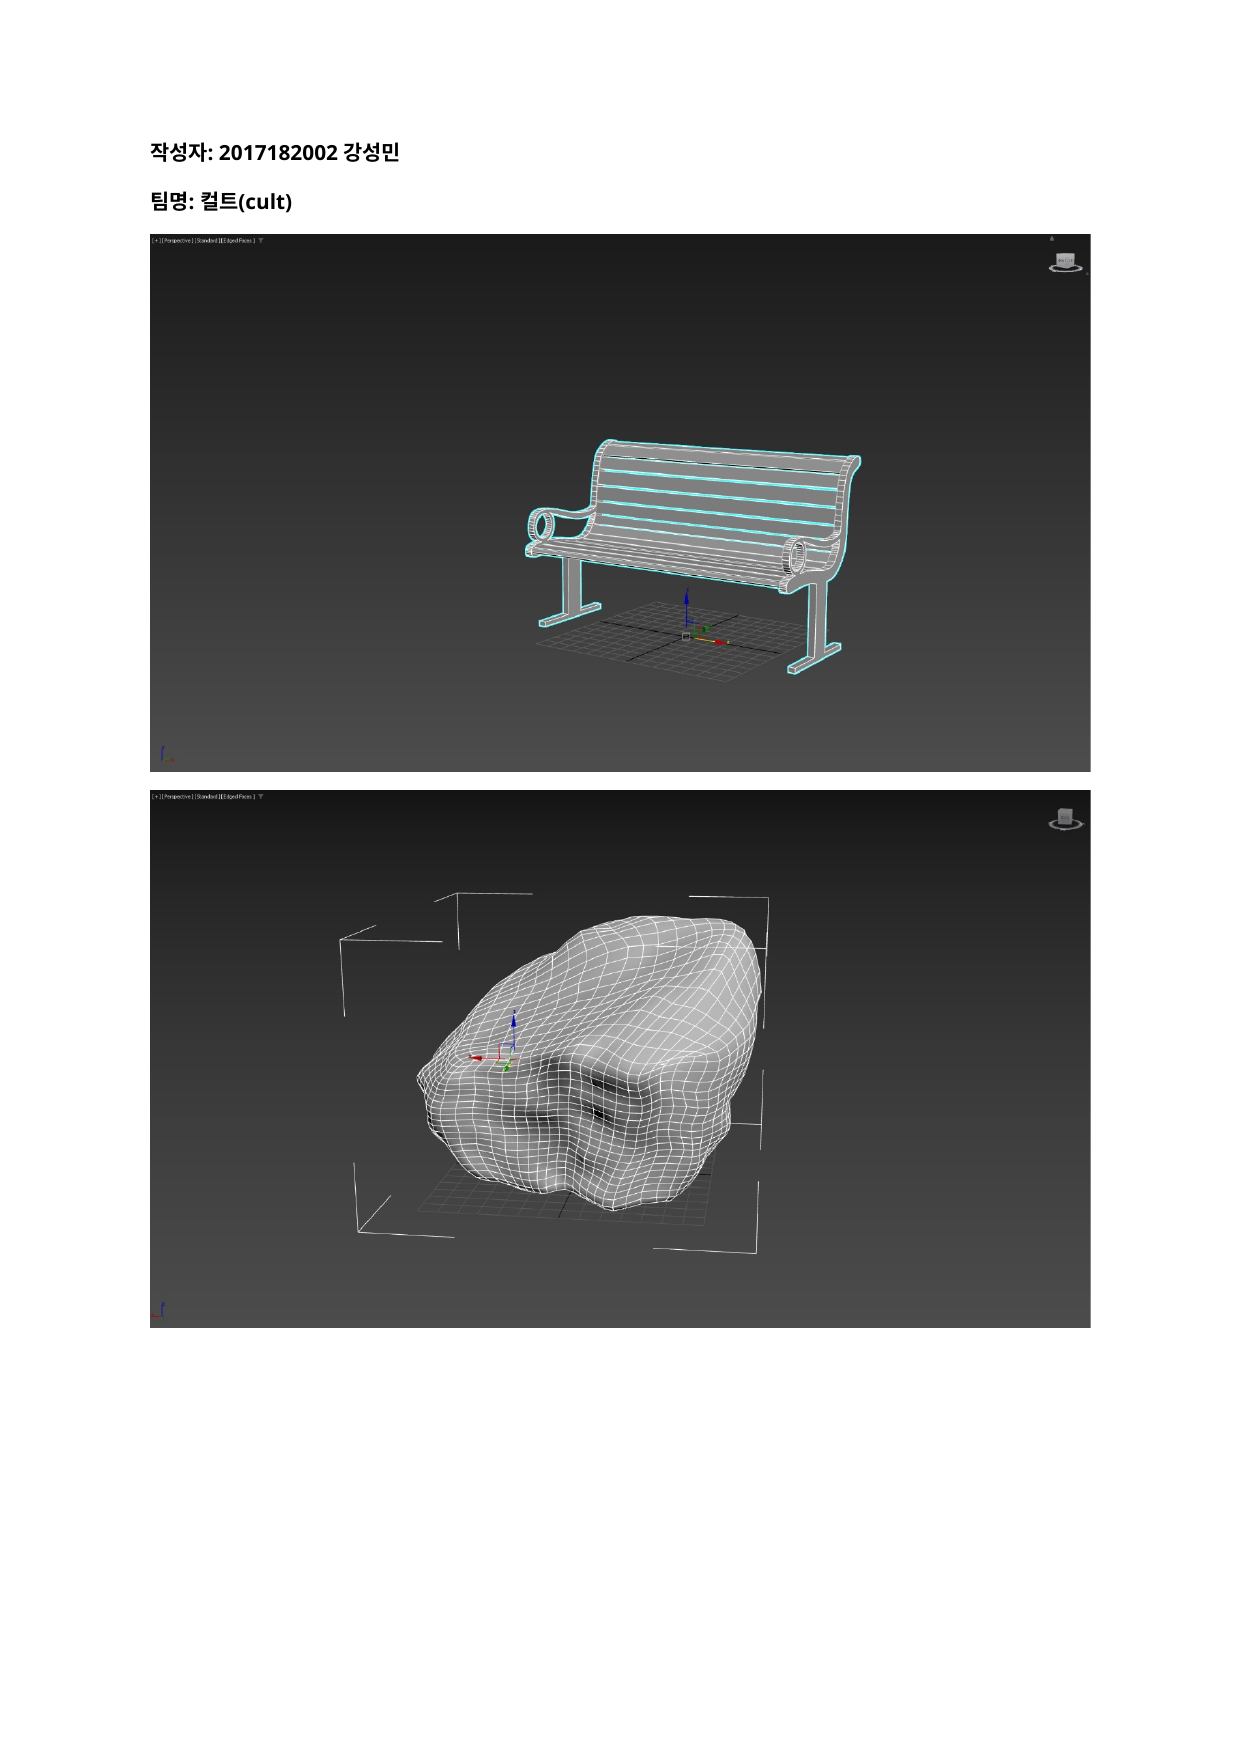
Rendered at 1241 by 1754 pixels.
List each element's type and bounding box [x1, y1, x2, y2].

picture [150, 234, 1091, 772]
picture [150, 790, 1091, 1328]
